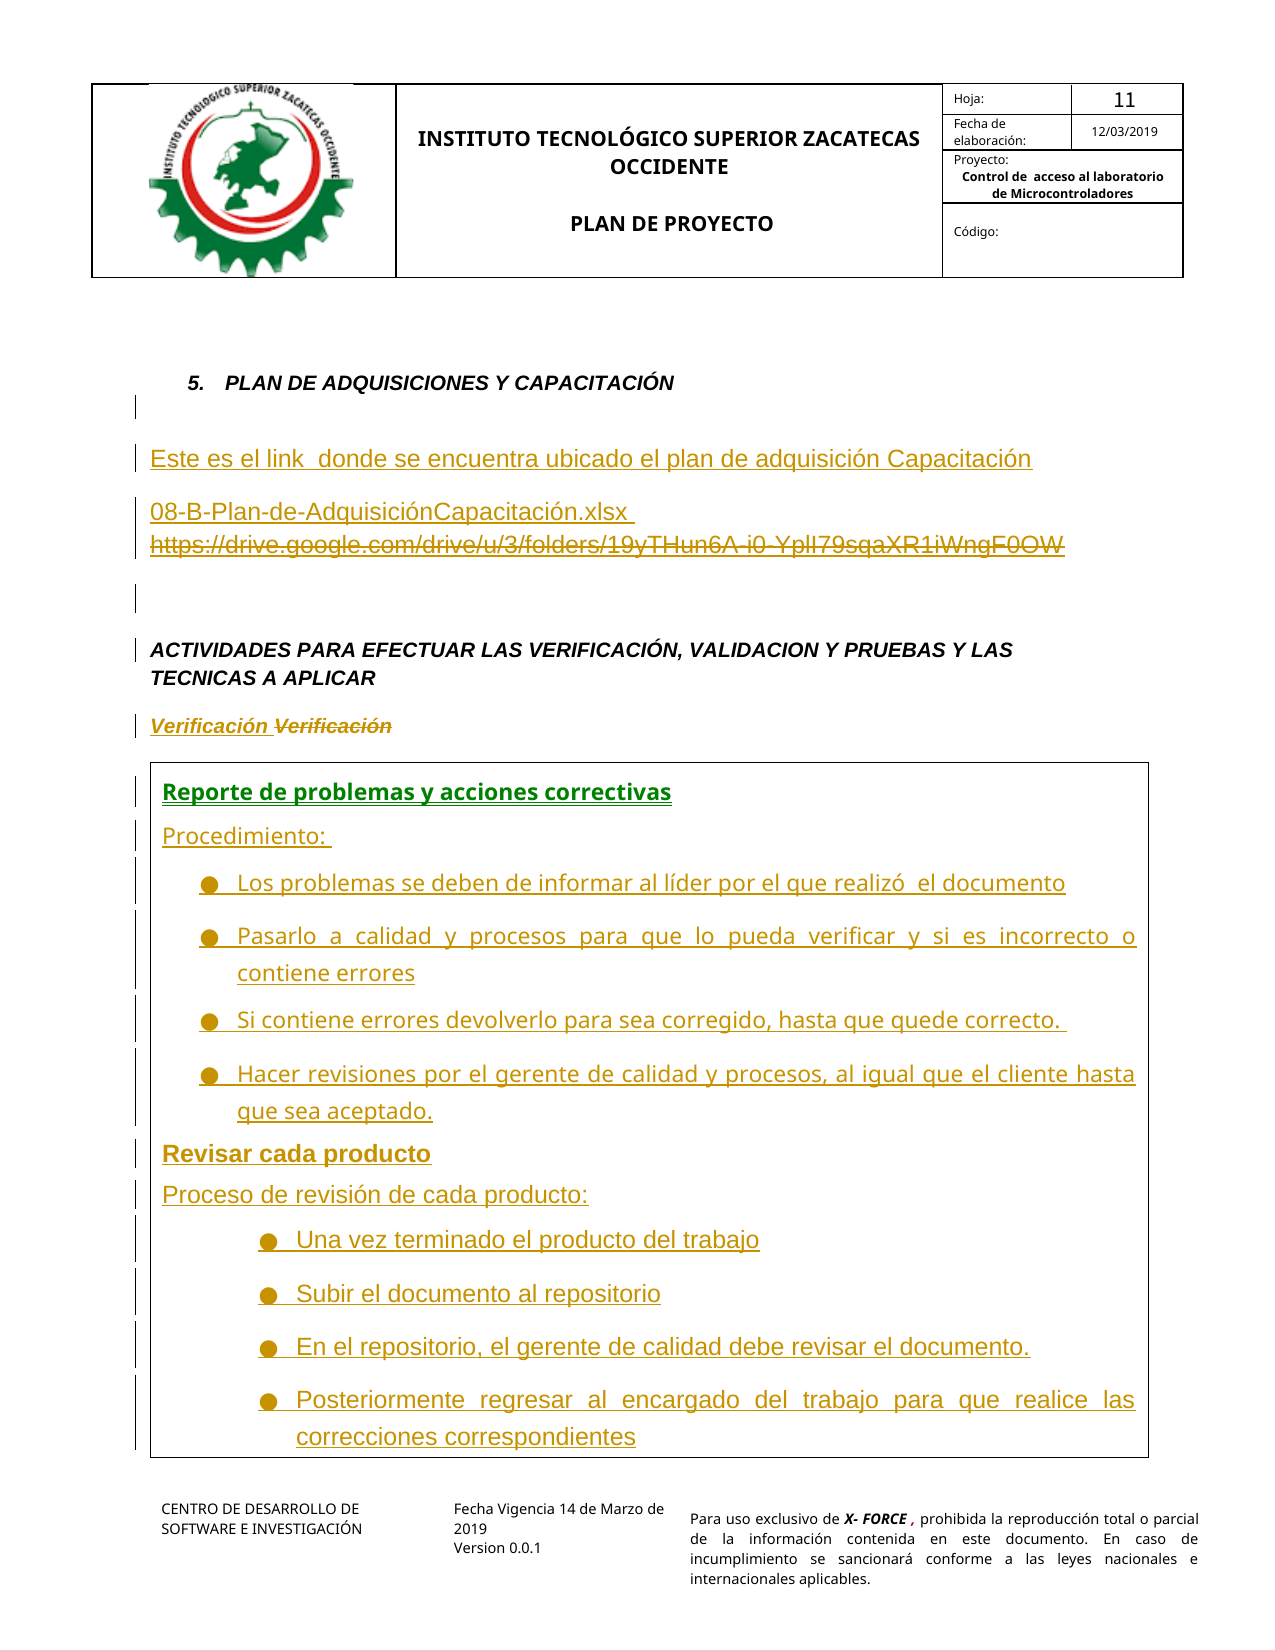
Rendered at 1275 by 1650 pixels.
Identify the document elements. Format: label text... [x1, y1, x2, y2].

text ACTIVIDADES PARA EFECTUAR LAS VERIFICACIÓN, VALIDACION Y PRUEBAS Y LAS TECNICAS A APLICAR [150, 638, 1125, 689]
table_header [151, 763, 1148, 1457]
list PLAN DE ADQUISICIONES Y CAPACITACIÓN [187, 371, 1125, 395]
picture [148, 84, 354, 277]
